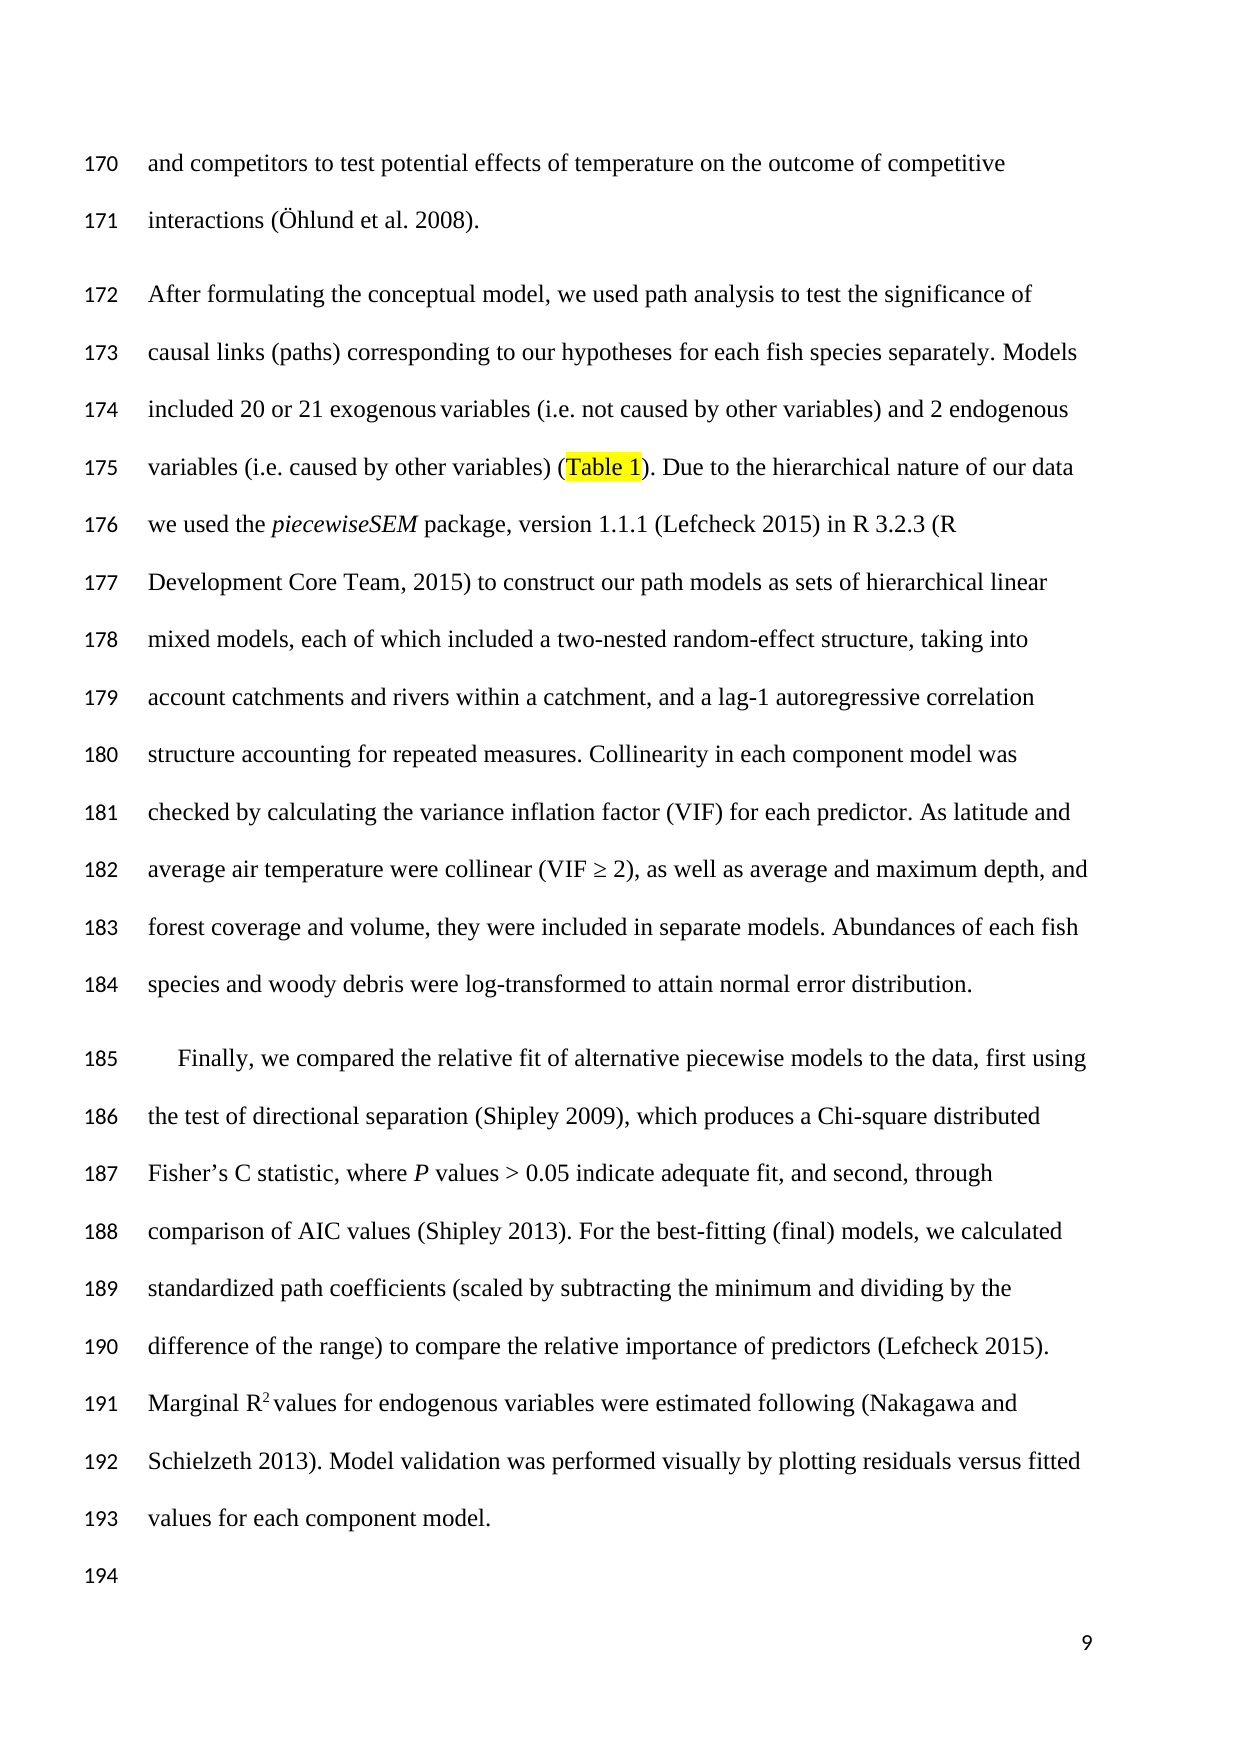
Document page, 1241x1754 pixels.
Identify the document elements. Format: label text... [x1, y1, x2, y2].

text After formulating the conceptual model, we used path analysis to test the significance of causal links (paths) corresponding to our hypotheses for each fish species separately. Models included 20 or 21 exogenous variables (i.e. not caused by other variables) and 2 endogenous variables (i.e. caused by other variables) (Table 1). Due to the hierarchical nature of our data we used the piecewiseSEM package, version 1.1.1 (Lefcheck 2015) in R 3.2.3 (R Development Core Team, 2015) to construct our path models as sets of hierarchical linear mixed models, each of which included a two-nested random-effect structure, taking into account catchments and rivers within a catchment, and a lag-1 autoregressive correlation structure accounting for repeated measures. Collinearity in each component model was checked by calculating the variance inflation factor (VIF) for each predictor. As latitude and average air temperature were collinear (VIF ≥ 2), as well as average and maximum depth, and forest coverage and volume, they were included in separate models. Abundances of each fish species and woody debris were log-transformed to attain normal error distribution. [148, 279, 1093, 998]
text Finally, we compared the relative fit of alternative piecewise models to the data, first using the test of directional separation (Shipley 2009), which produces a Chi-square distributed Fisher’s C statistic, where P values > 0.05 indicate adequate fit, and second, through comparison of AIC values (Shipley 2013). For the best-fitting (final) models, we calculated standardized path coefficients (scaled by subtracting the minimum and dividing by the difference of the range) to compare the relative importance of predictors (Lefcheck 2015). Marginal R2 values for endogenous variables were estimated following (Nakagawa and Schielzeth 2013). Model validation was performed visually by plotting residuals versus fitted values for each component model. [148, 1043, 1093, 1532]
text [148, 148, 1093, 234]
